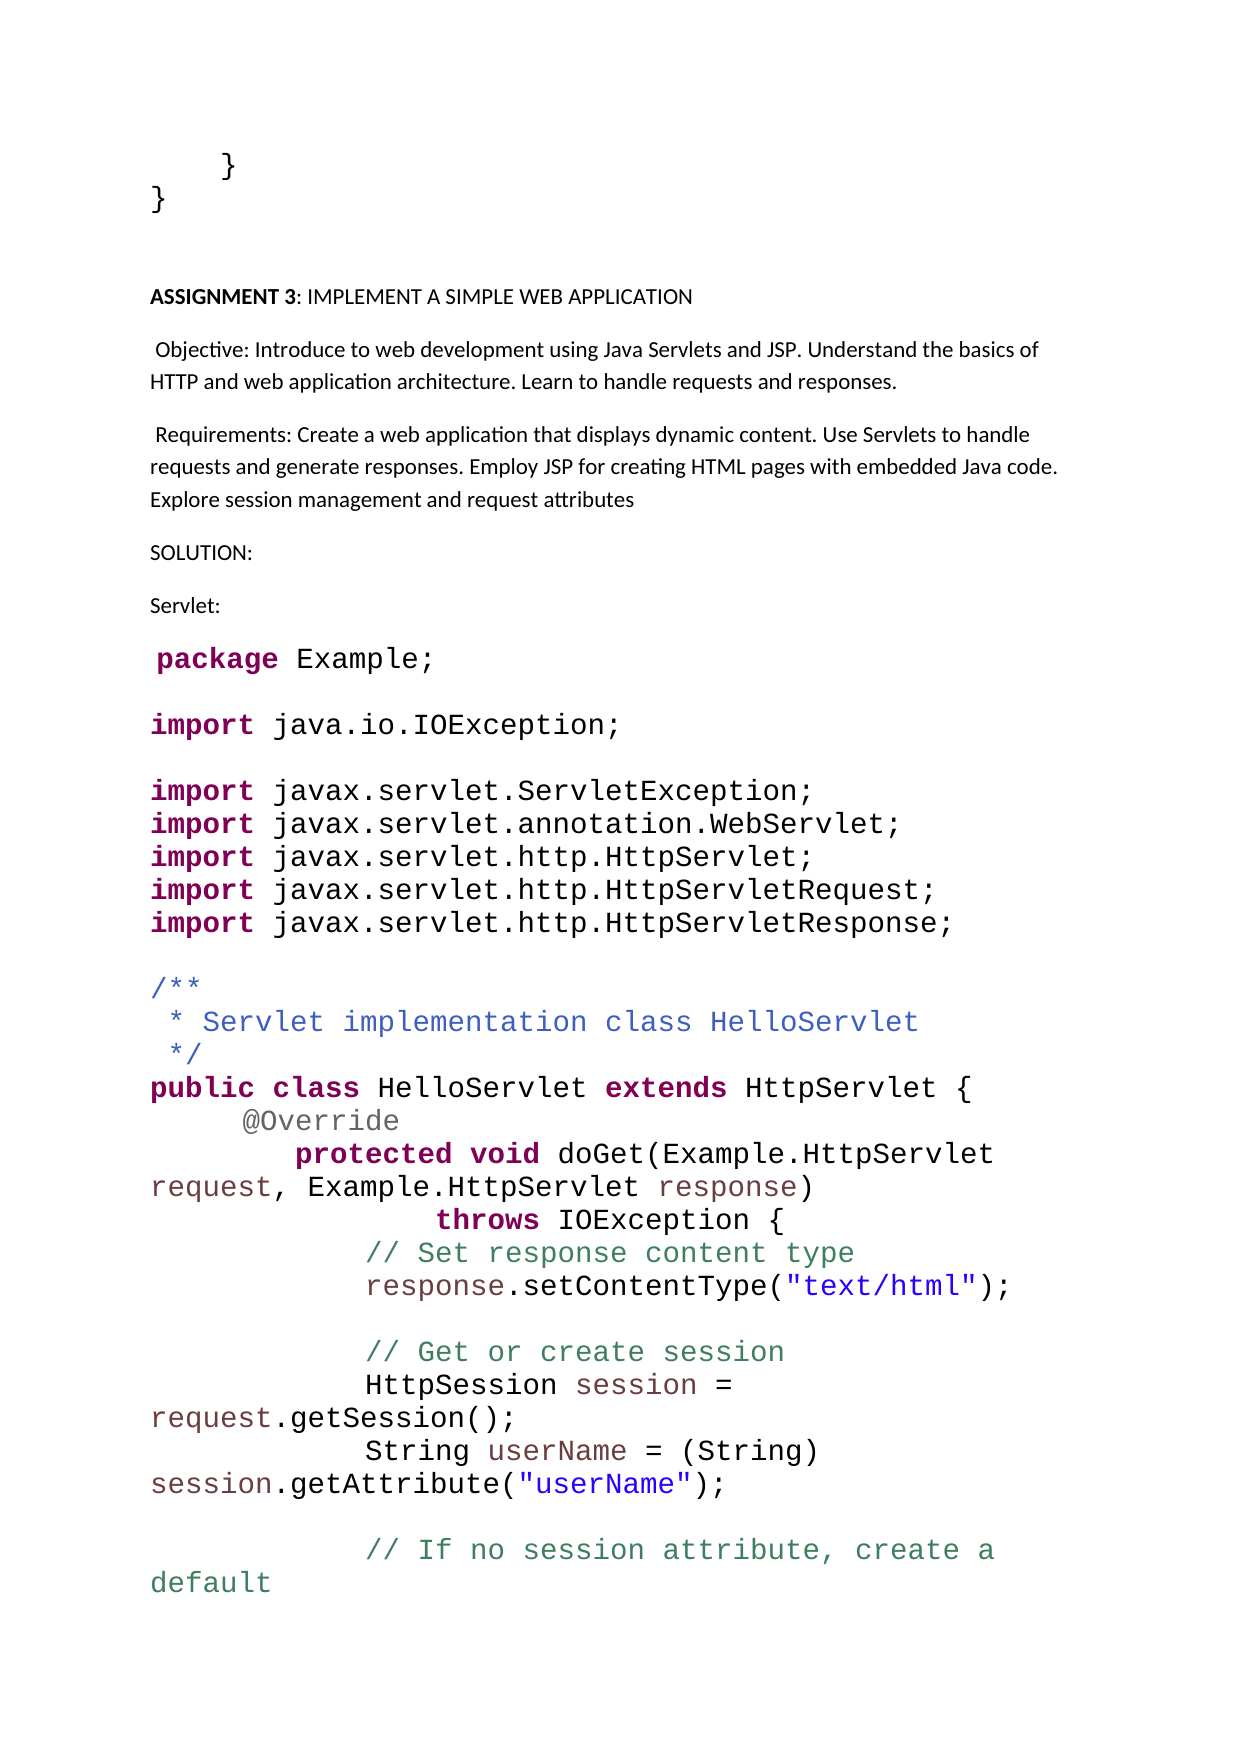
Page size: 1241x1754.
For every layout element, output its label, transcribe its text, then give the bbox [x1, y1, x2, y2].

text import javax.servlet.http.HttpServletResponse; [150, 908, 1090, 941]
text import javax.servlet.ServletException; [150, 776, 1090, 809]
text protected void doGet(Example.HttpServlet request, Example.HttpServlet response) [150, 1139, 1090, 1205]
text */ [150, 1040, 1090, 1073]
text throws IOException { [150, 1205, 1090, 1238]
text package Example; [150, 644, 1090, 677]
text response.setContentType("text/html"); [150, 1271, 1090, 1304]
text import javax.servlet.http.HttpServletRequest; [150, 875, 1090, 908]
text SOLUTION: [150, 538, 1090, 566]
text Requirements: Create a web application that displays dynamic content. Use Servlets to handle requests and generate responses. Employ JSP for creating HTML pages with embedded Java code. Explore session management and request attributes [150, 420, 1090, 513]
text import javax.servlet.http.HttpServlet; [150, 842, 1090, 875]
text } [150, 183, 1090, 216]
text // If no session attribute, create a default [150, 1535, 1090, 1601]
text ASSIGNMENT 3: IMPLEMENT A SIMPLE WEB APPLICATION [150, 282, 1090, 310]
text /** [150, 974, 1090, 1007]
text import java.io.IOException; [150, 710, 1090, 743]
text @Override [150, 1106, 1090, 1139]
text } [150, 150, 1090, 183]
text public class HelloServlet extends HttpServlet { [150, 1073, 1090, 1106]
text Servlet: [150, 591, 1090, 619]
text HttpSession session = request.getSession(); [150, 1370, 1090, 1436]
text * Servlet implementation class HelloServlet [150, 1007, 1090, 1040]
text // Get or create session [150, 1337, 1090, 1370]
text Objective: Introduce to web development using Java Servlets and JSP. Understand the basics of HTTP and web application architecture. Learn to handle requests and responses. [150, 335, 1090, 395]
text import javax.servlet.annotation.WebServlet; [150, 809, 1090, 842]
text String userName = (String) session.getAttribute("userName"); [150, 1436, 1090, 1502]
text // Set response content type [150, 1238, 1090, 1271]
